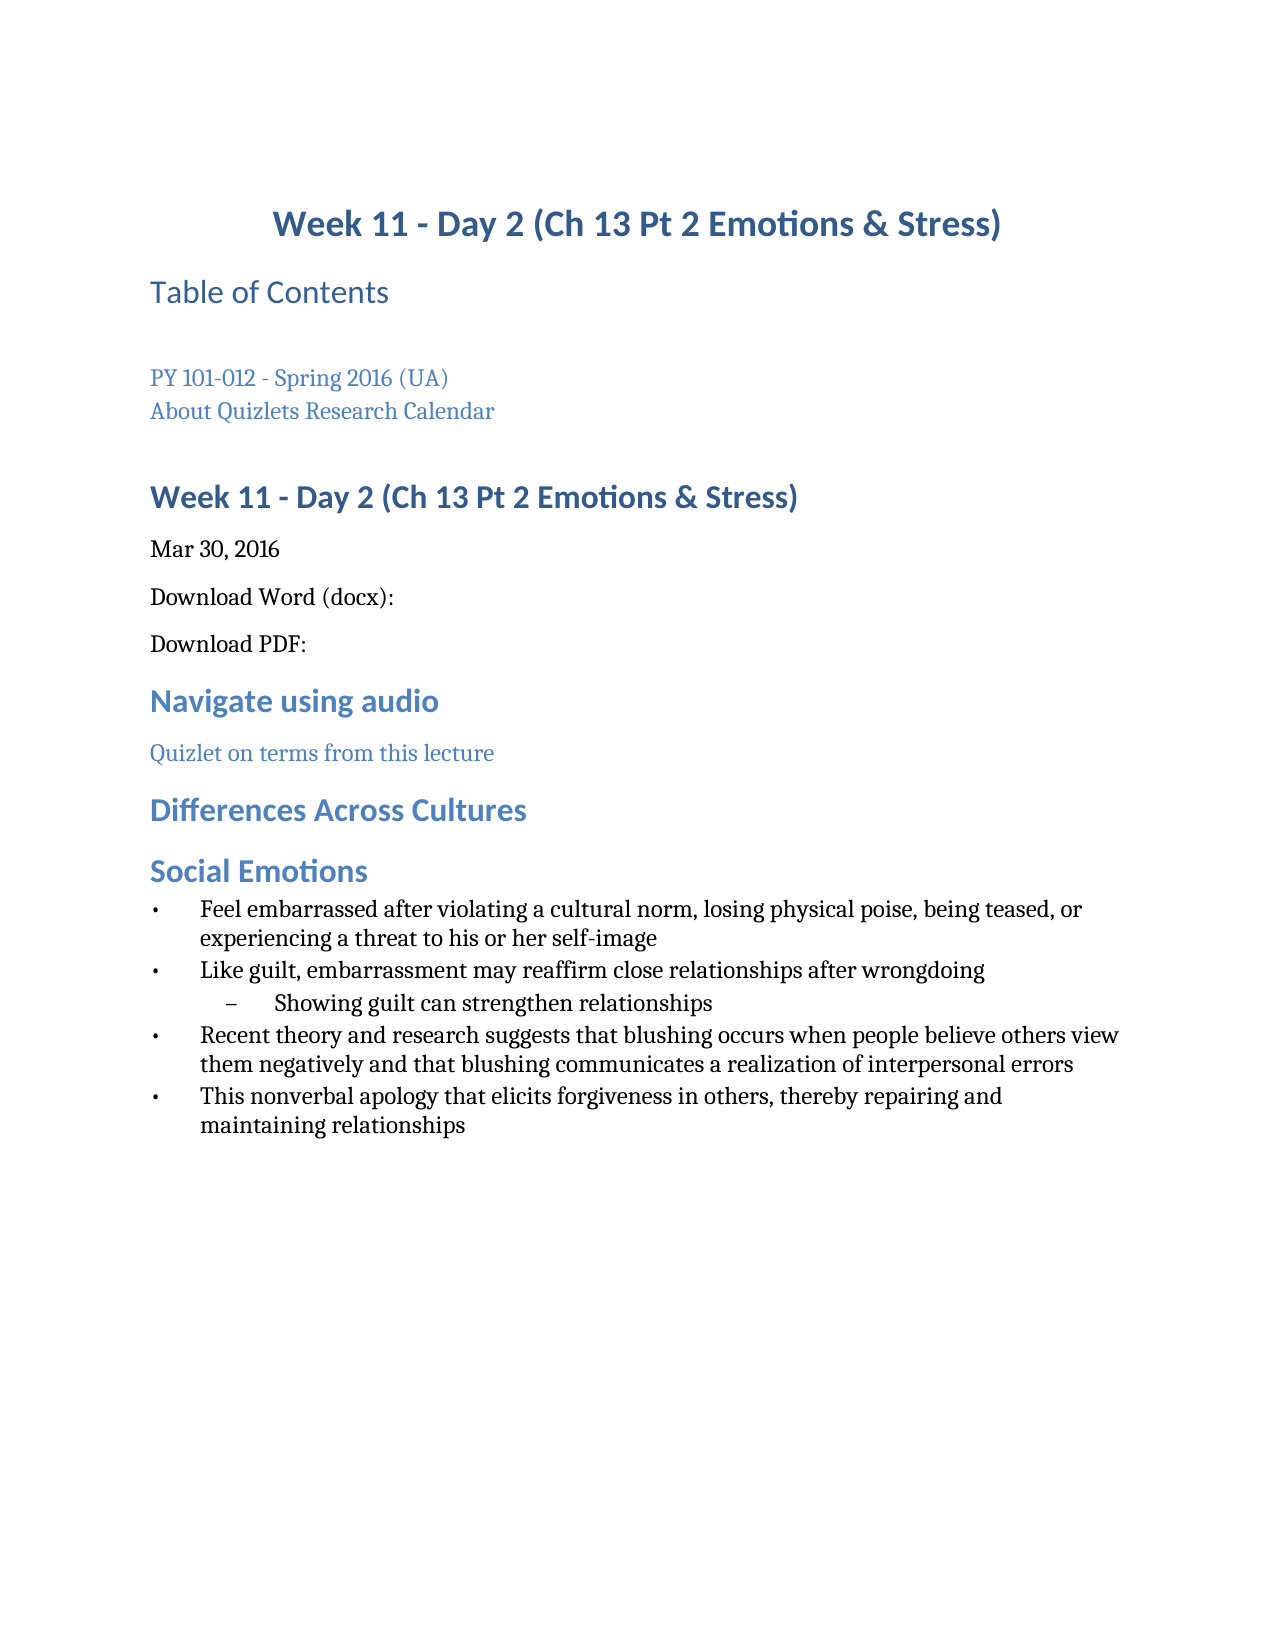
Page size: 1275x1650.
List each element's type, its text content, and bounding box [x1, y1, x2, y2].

text PY 101-012 - Spring 2016 (UA) [150, 364, 1125, 393]
list Recent theory and research suggests that blushing occurs when people believe others view them negatively and that blushing communicates a realization of interpersonal errors [150, 1021, 1125, 1078]
subtitle Social Emotions [150, 850, 1125, 891]
text Download PDF: [150, 630, 1125, 659]
text Mar 30, 2016 [150, 535, 1125, 564]
text Quizlet on terms from this lecture [150, 739, 1125, 768]
text Download Word (docx): [150, 583, 1125, 611]
list Showing guilt can strengthen relationships [225, 988, 1125, 1017]
subtitle Differences Across Cultures [150, 789, 1125, 829]
subtitle Week 11 - Day 2 (Ch 13 Pt 2 Emotions & Stress) [150, 476, 1125, 516]
list Feel embarrassed after violating a cultural norm, losing physical poise, being teased, or experiencing a threat to his or her self-image [150, 895, 1125, 952]
text About Quizlets Research Calendar [150, 397, 1125, 426]
title Week 11 - Day 2 (Ch 13 Pt 2 Emotions & Stress) [150, 200, 1125, 246]
subtitle Navigate using audio [150, 680, 1125, 720]
list Like guilt, embarrassment may reaffirm close relationships after wrongdoing [150, 956, 1125, 985]
list This nonverbal apology that elicits forgiveness in others, thereby repairing and maintaining relationships [150, 1082, 1125, 1140]
